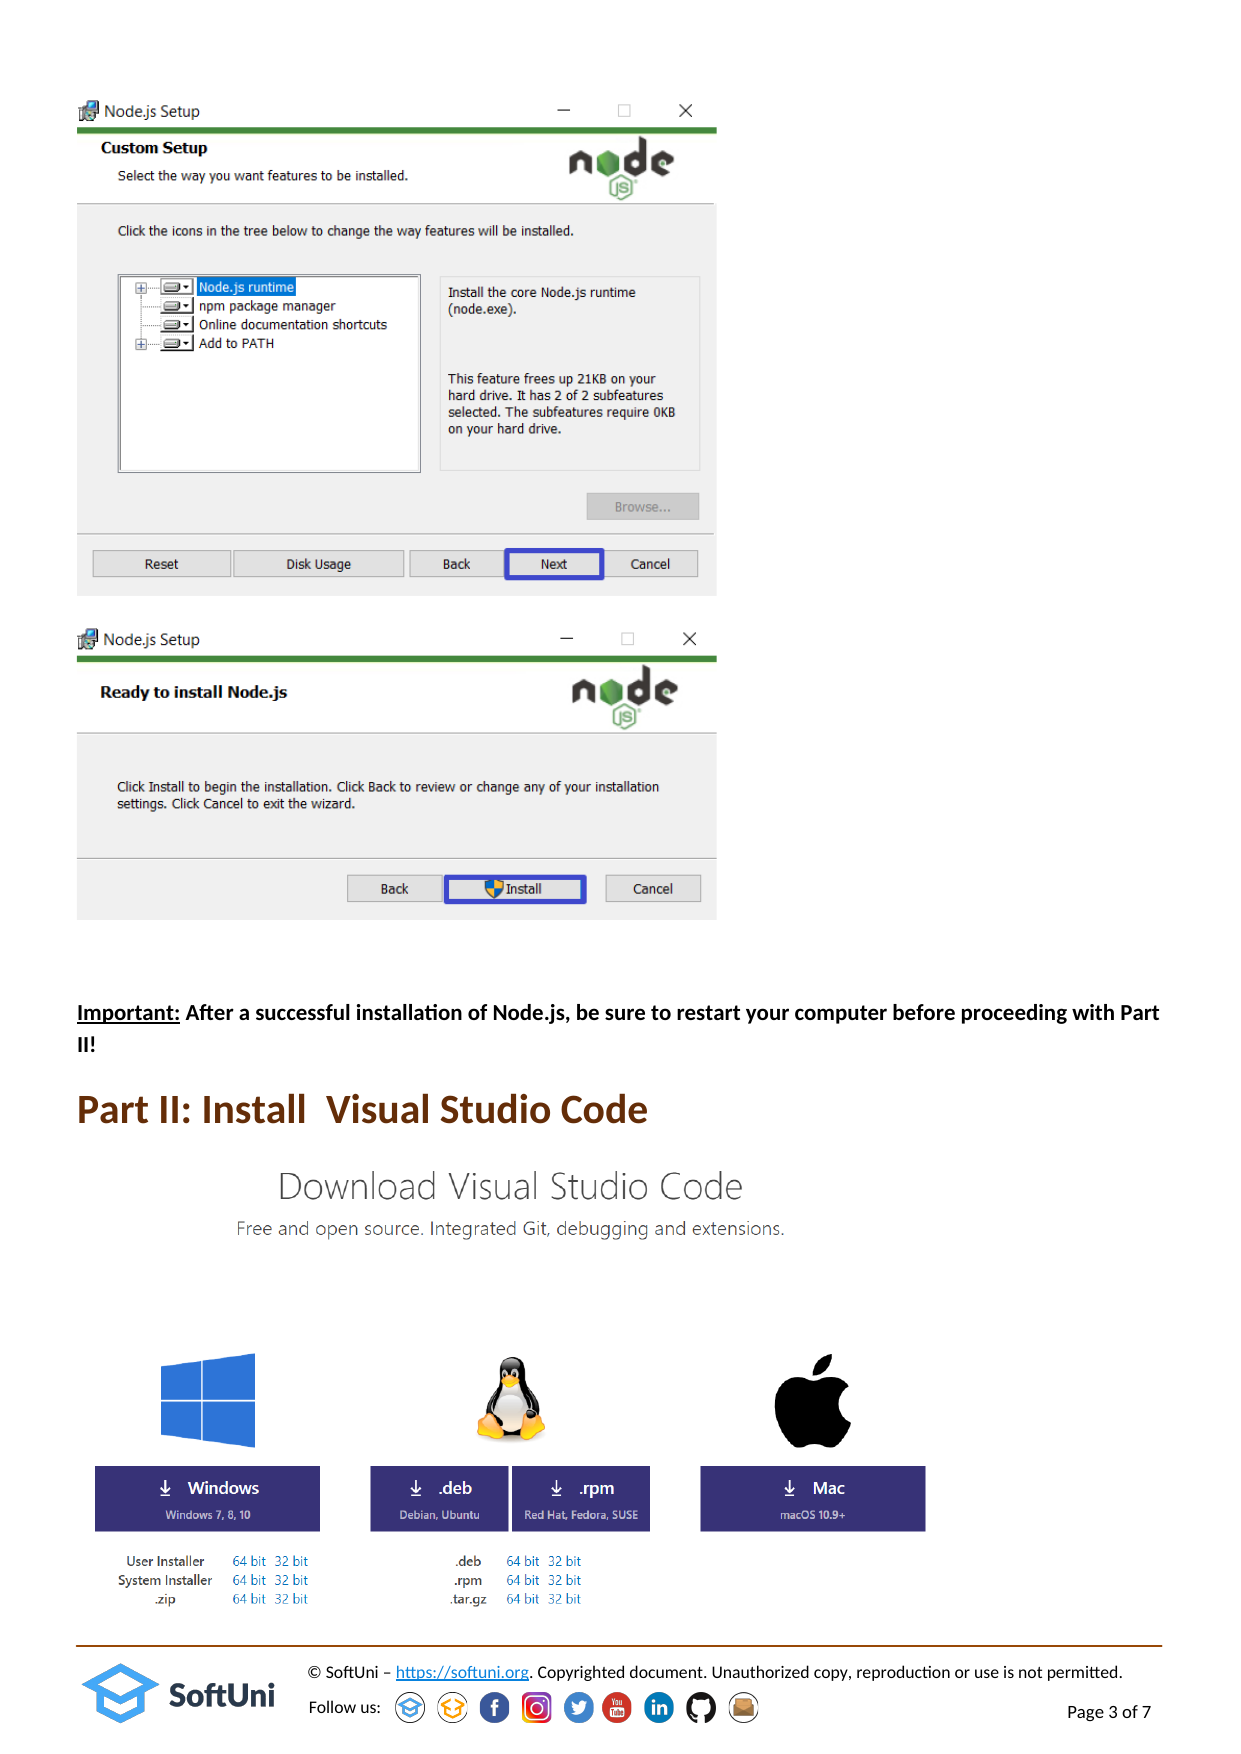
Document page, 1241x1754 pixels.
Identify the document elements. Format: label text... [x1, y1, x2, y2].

picture [658, 1705, 667, 1714]
picture [564, 1692, 594, 1723]
picture [728, 1692, 759, 1723]
picture [644, 1714, 653, 1723]
picture [75, 1658, 281, 1729]
picture [522, 1692, 552, 1723]
picture [665, 1714, 674, 1723]
picture [686, 1692, 716, 1723]
picture [665, 1692, 674, 1701]
picture [76, 623, 717, 920]
picture [644, 1692, 653, 1701]
picture [395, 1692, 425, 1723]
picture [76, 95, 717, 598]
picture [76, 1150, 944, 1619]
text Important: After a successful installation of Node.js, be sure to restart your computer before proceeding with Part II! [77, 998, 1163, 1058]
picture [602, 1692, 632, 1723]
subtitle Part II: Install Visual Studio Code [77, 1083, 1163, 1134]
picture [479, 1692, 510, 1723]
picture [437, 1692, 468, 1723]
